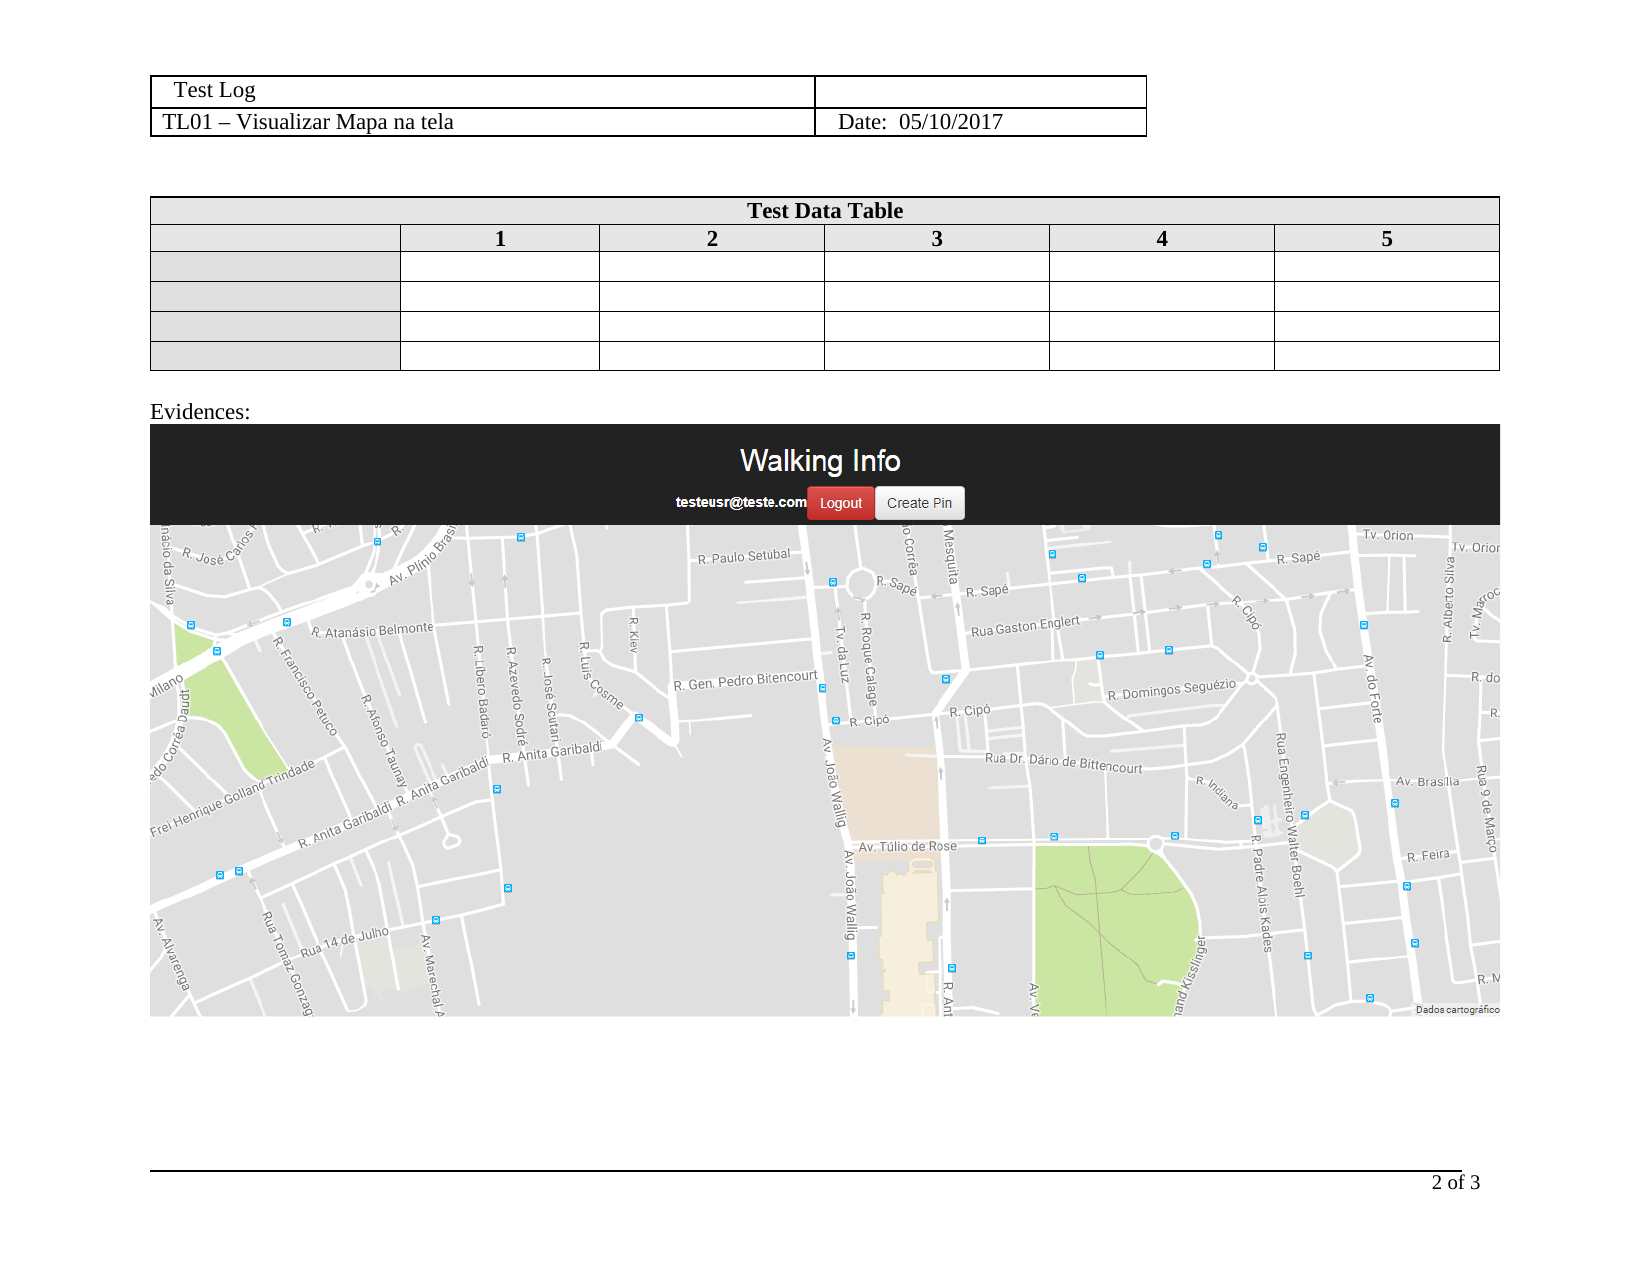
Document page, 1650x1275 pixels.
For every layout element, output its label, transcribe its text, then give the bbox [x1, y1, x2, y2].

table_cell [1050, 252, 1274, 281]
table_cell [1275, 252, 1499, 281]
table_cell [151, 312, 400, 341]
table_cell [1275, 282, 1499, 311]
table_cell [600, 252, 824, 281]
table_cell 4 [1050, 225, 1274, 251]
table_cell [1050, 342, 1274, 370]
table_cell [401, 342, 599, 370]
picture [150, 424, 1500, 1017]
table_cell 1 [401, 225, 599, 251]
table_cell [401, 312, 599, 341]
table_cell [401, 282, 599, 311]
table_cell [825, 342, 1049, 370]
table_cell [600, 342, 824, 370]
table_cell [600, 312, 824, 341]
table_header Test Data Table [151, 198, 1499, 224]
table_cell [1050, 312, 1274, 341]
table_cell [151, 252, 400, 281]
table_cell [825, 252, 1049, 281]
table_cell [825, 282, 1049, 311]
table_cell [1275, 312, 1499, 341]
table_cell [151, 225, 400, 251]
table_cell [151, 342, 400, 370]
table_cell 5 [1275, 225, 1499, 251]
table_cell [1050, 282, 1274, 311]
table_cell 2 [600, 225, 824, 251]
text Evidences: [150, 398, 1500, 424]
table_cell [151, 282, 400, 311]
table_cell [1275, 342, 1499, 370]
table_cell [825, 312, 1049, 341]
table_cell [600, 282, 824, 311]
table_cell [401, 252, 599, 281]
table_cell 3 [825, 225, 1049, 251]
